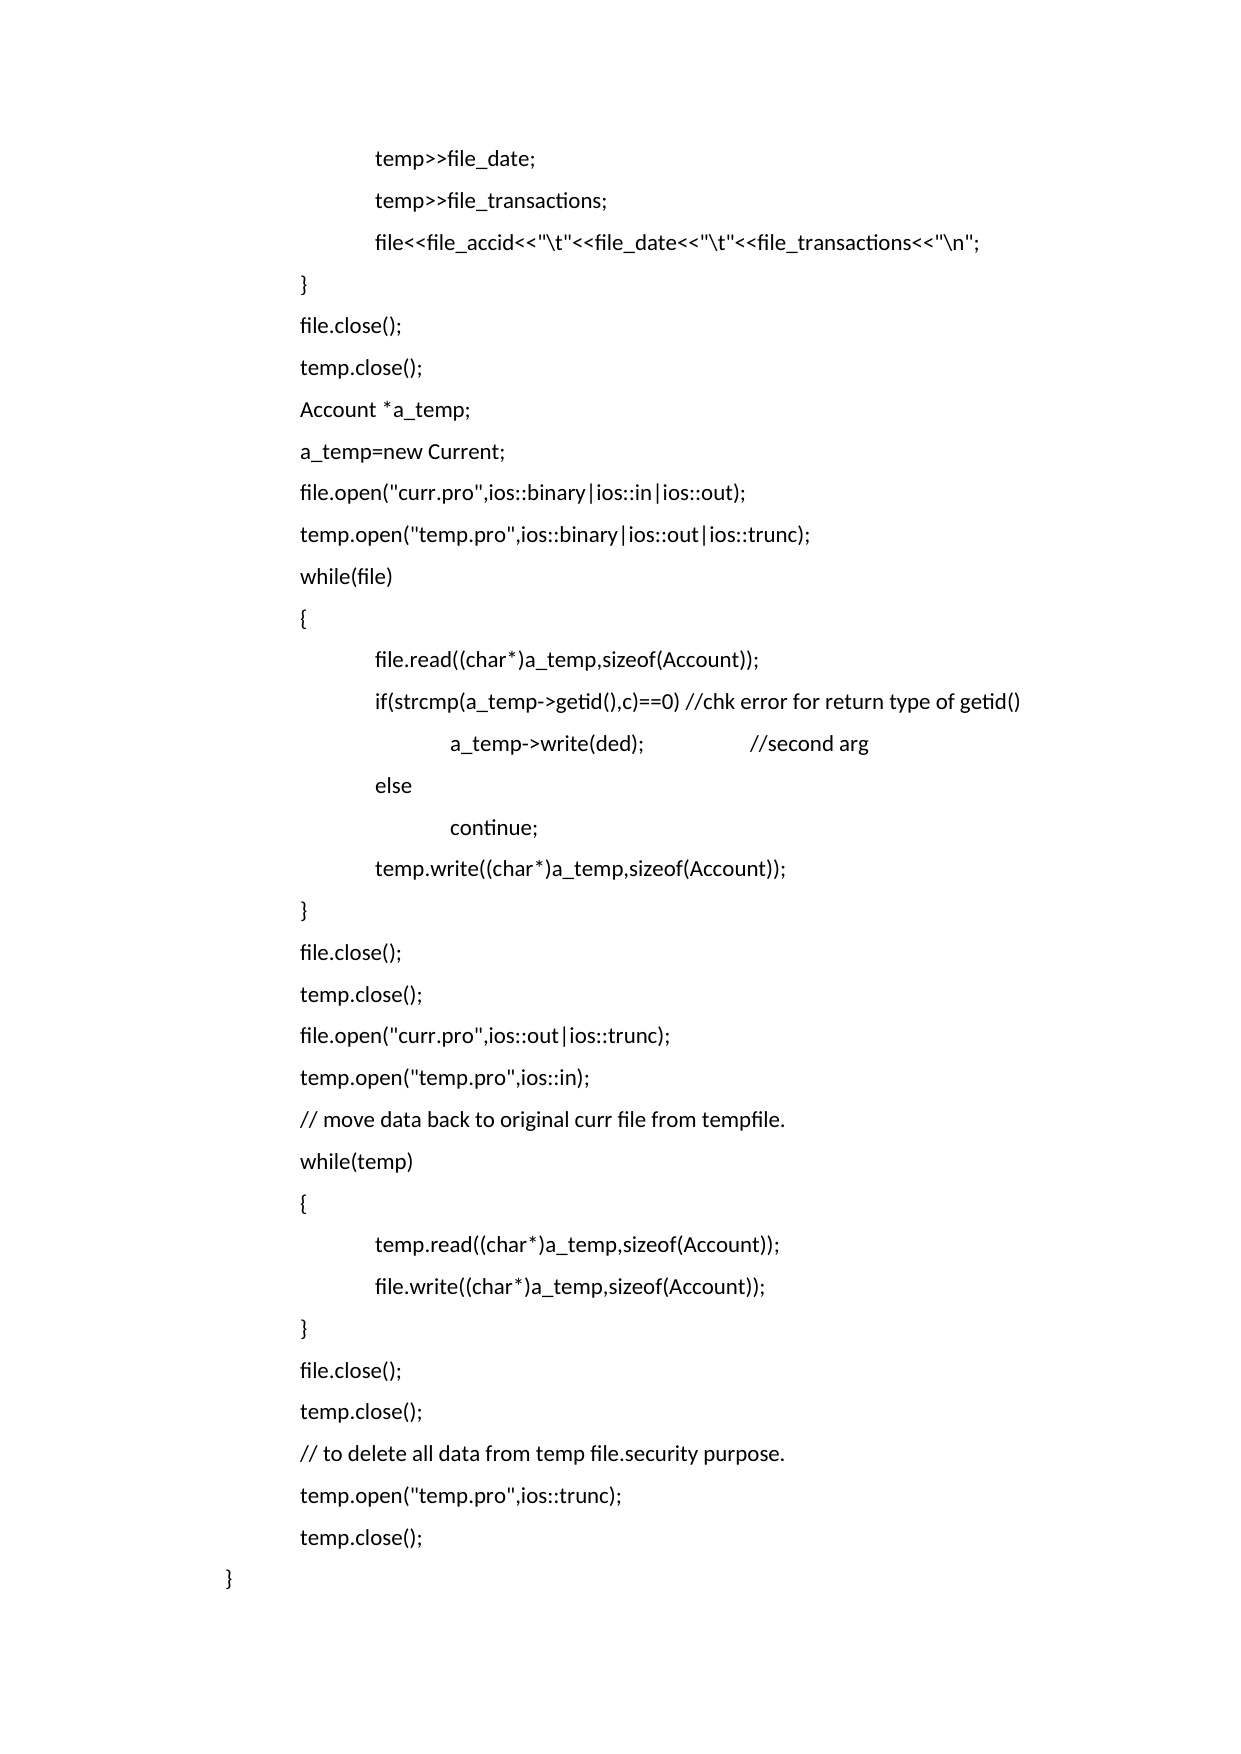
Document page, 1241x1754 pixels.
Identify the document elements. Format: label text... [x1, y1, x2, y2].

text // to delete all data from temp file.security purpose. [150, 1445, 1090, 1466]
text while(temp) [150, 1152, 1090, 1173]
text file.close(); [150, 1361, 1090, 1382]
text temp.close(); [150, 985, 1090, 1006]
text a_temp->write(ded); //second arg [150, 735, 1090, 756]
text file<<file_accid<<"\t"<<file_date<<"\t"<<file_transactions<<"\n"; [150, 233, 1090, 254]
text temp.read((char*)a_temp,sizeof(Account)); [150, 1236, 1090, 1257]
text temp.open("temp.pro",ios::in); [150, 1069, 1090, 1090]
text file.write((char*)a_temp,sizeof(Account)); [150, 1278, 1090, 1299]
text file.open("curr.pro",ios::binary|ios::in|ios::out); [150, 484, 1090, 505]
text file.open("curr.pro",ios::out|ios::trunc); [150, 1027, 1090, 1048]
text temp>>file_date; [150, 150, 1090, 171]
text } [150, 275, 1090, 296]
text file.close(); [150, 944, 1090, 964]
text a_temp=new Current; [150, 442, 1090, 463]
text continue; [150, 818, 1090, 839]
text if(strcmp(a_temp->getid(),c)==0) //chk error for return type of getid() [150, 693, 1090, 714]
text temp>>file_transactions; [150, 192, 1090, 213]
text else [150, 777, 1090, 797]
text Account *a_temp; [150, 401, 1090, 422]
text file.close(); [150, 317, 1090, 338]
text temp.write((char*)a_temp,sizeof(Account)); [150, 860, 1090, 881]
text // move data back to original curr file from tempfile. [150, 1111, 1090, 1132]
text temp.open("temp.pro",ios::trunc); [150, 1487, 1090, 1508]
text while(file) [150, 568, 1090, 589]
text temp.close(); [150, 1403, 1090, 1424]
text } [150, 902, 1090, 923]
text temp.open("temp.pro",ios::binary|ios::out|ios::trunc); [150, 526, 1090, 547]
text { [150, 609, 1090, 630]
text temp.close(); [150, 359, 1090, 380]
text file.read((char*)a_temp,sizeof(Account)); [150, 651, 1090, 672]
text { [150, 1194, 1090, 1215]
text } [150, 1319, 1090, 1341]
text temp.close(); [150, 1528, 1090, 1549]
text } [150, 1570, 1090, 1591]
